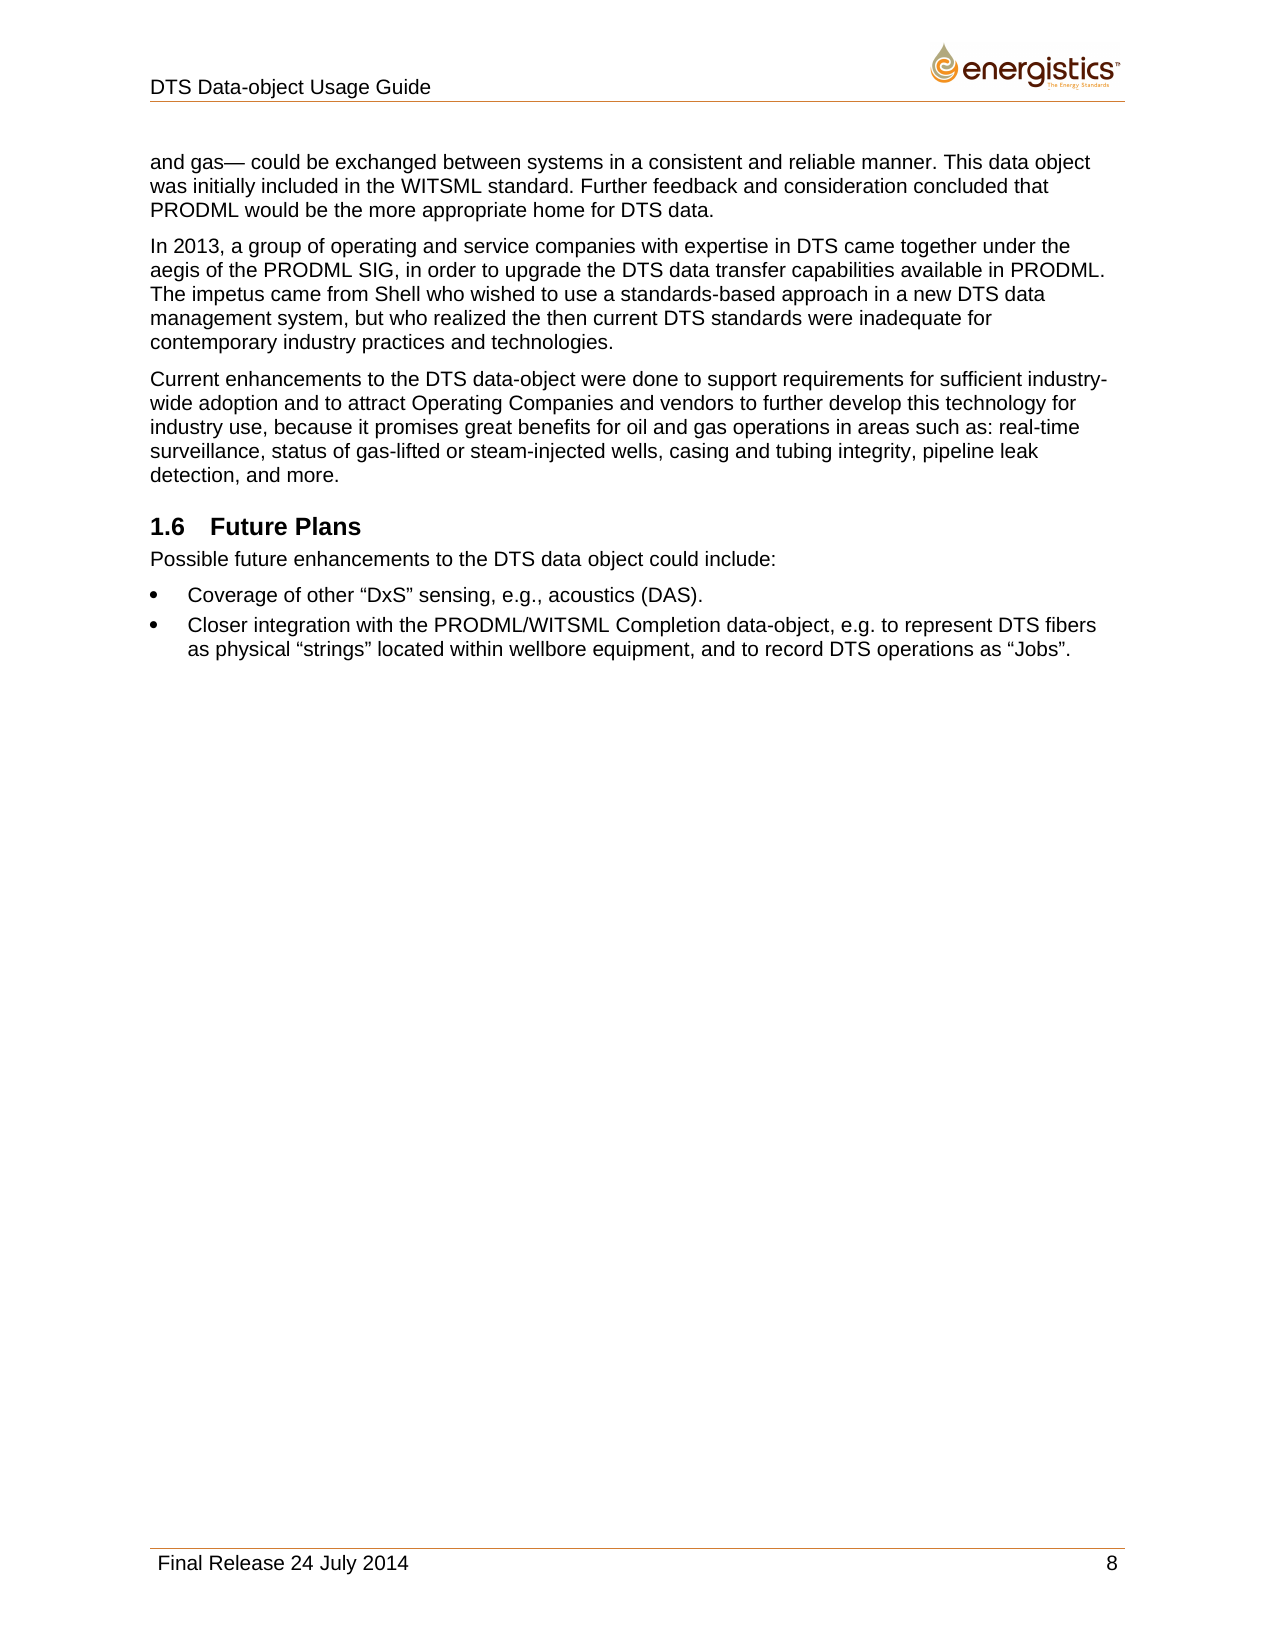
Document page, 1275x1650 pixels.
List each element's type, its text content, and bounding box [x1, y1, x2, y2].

text Current enhancements to the DTS data-object were done to support requirements for sufficient industry-wide adoption and to attract Operating Companies and vendors to further develop this technology for industry use, because it promises great benefits for oil and gas operations in areas such as: real-time surveillance, status of gas-lifted or steam-injected wells, casing and tubing integrity, pipeline leak detection, and more. [150, 367, 1125, 486]
text Closer integration with the PRODML/WITSML Completion data-object, e.g. to represent DTS fibers as physical “strings” located within wellbore equipment, and to record DTS operations as “Jobs”. [150, 613, 1125, 661]
text Coverage of other “DxS” sensing, e.g., acoustics (DAS). [150, 583, 1125, 607]
text Possible future enhancements to the DTS data object could include: [150, 546, 1125, 570]
subtitle Future Plans [150, 511, 1125, 540]
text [150, 150, 1125, 222]
text In 2013, a group of operating and service companies with expertise in DTS came together under the aegis of the PRODML SIG, in order to upgrade the DTS data transfer capabilities available in PRODML. The impetus came from Shell who wished to use a standards-based approach in a new DTS data management system, but who realized the then current DTS standards were inadequate for contemporary industry practices and technologies. [150, 234, 1125, 354]
picture [929, 42, 1121, 90]
